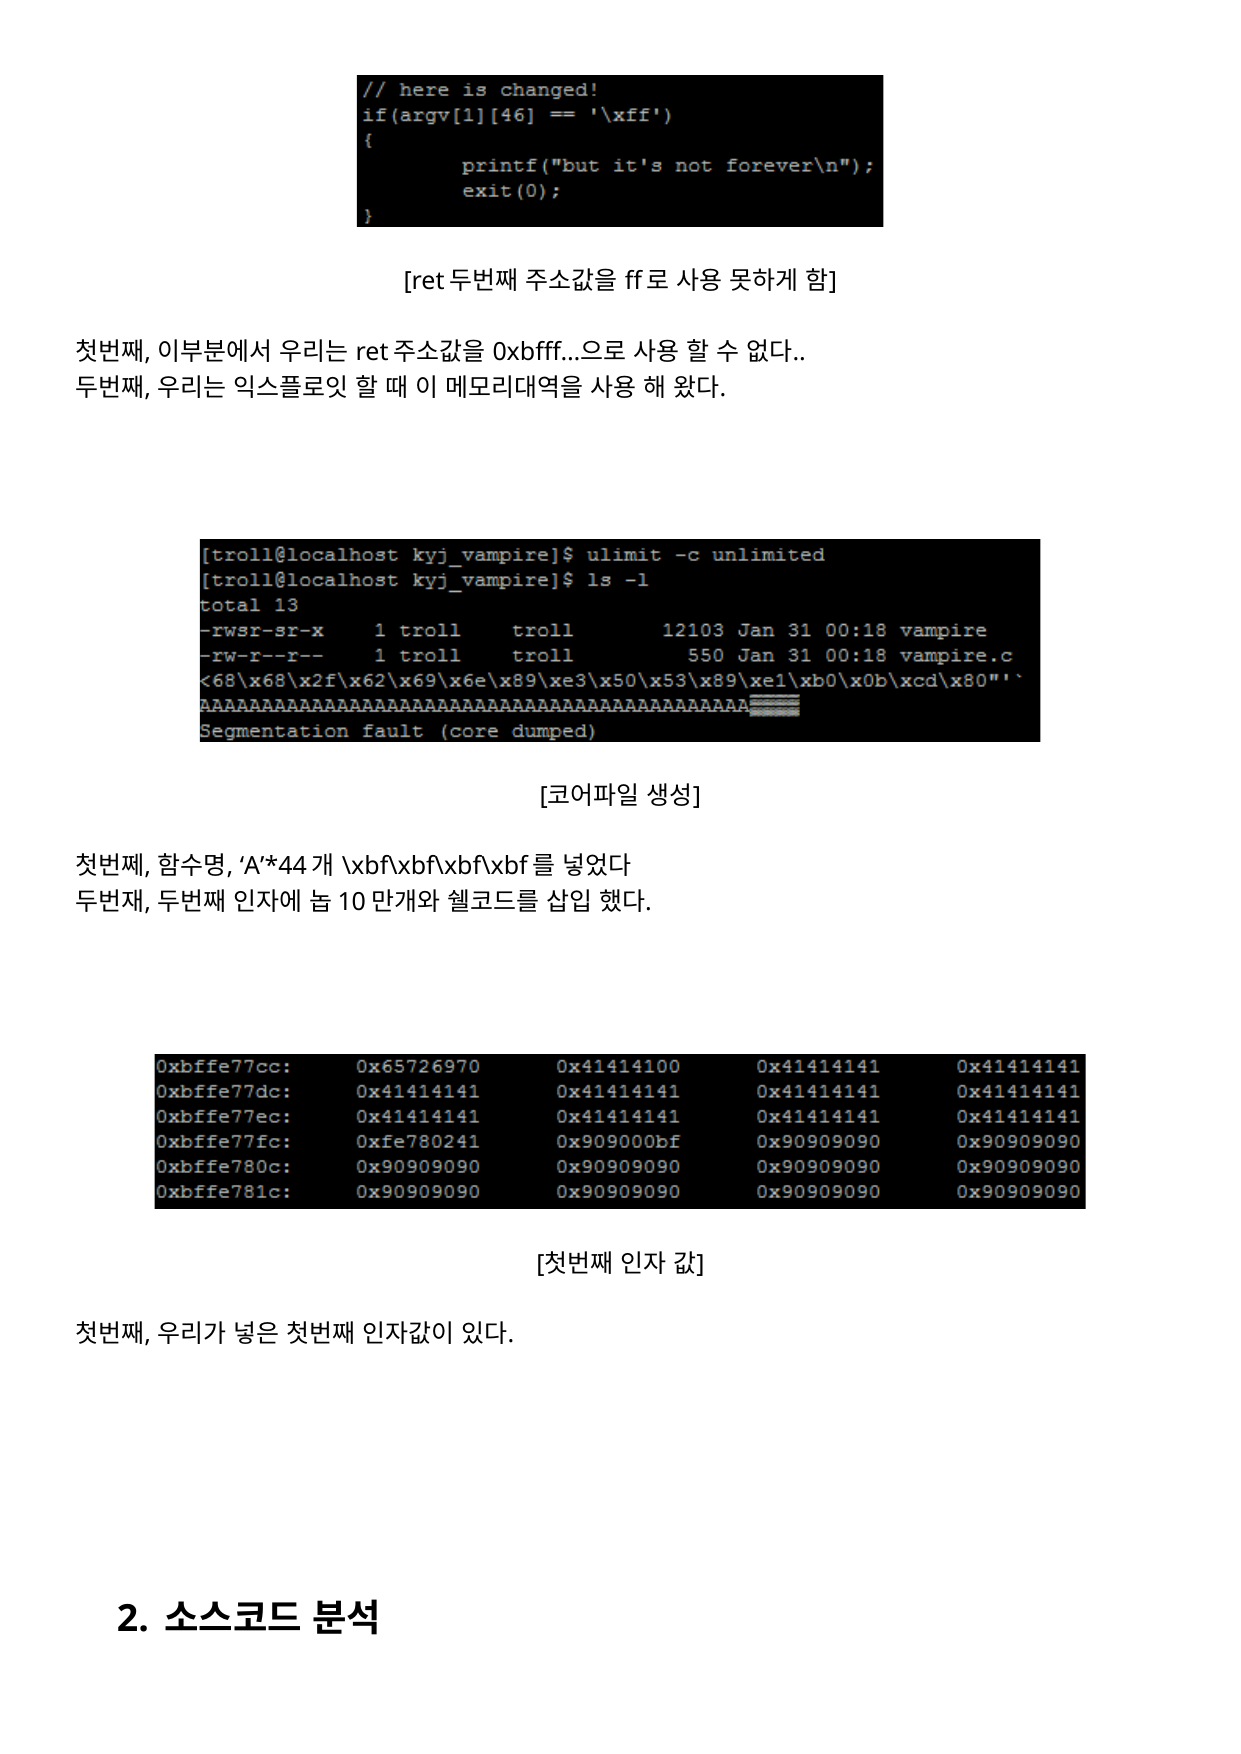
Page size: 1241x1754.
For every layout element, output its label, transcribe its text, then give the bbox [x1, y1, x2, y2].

text [코어파일 생성] [75, 775, 1165, 812]
text 두번째, 우리는 익스플로잇 할 때 이 메모리대역을 사용 해 왔다. [75, 367, 1165, 403]
text 첫번째, 이부분에서 우리는 ret주소값을 0xbfff…으로 사용 할 수 없다.. [75, 331, 1165, 367]
list 소스코드 분석 [117, 1588, 1165, 1643]
picture [356, 75, 884, 227]
text 두번재, 두번째 인자에 놉10만개와 쉘코드를 삽입 했다. [75, 882, 1165, 918]
text 첫번째, 우리가 넣은 첫번째 인자값이 있다. [75, 1313, 1165, 1350]
text 첫번쩨, 함수명, ‘A’*44개 \xbf\xbf\xbf\xbf를 넣었다 [75, 846, 1165, 882]
picture [154, 1054, 1086, 1209]
picture [199, 539, 1041, 742]
text [ret두번째 주소값을 ff로 사용 못하게 함] [75, 261, 1165, 297]
text [첫번째 인자 값] [75, 1243, 1165, 1279]
